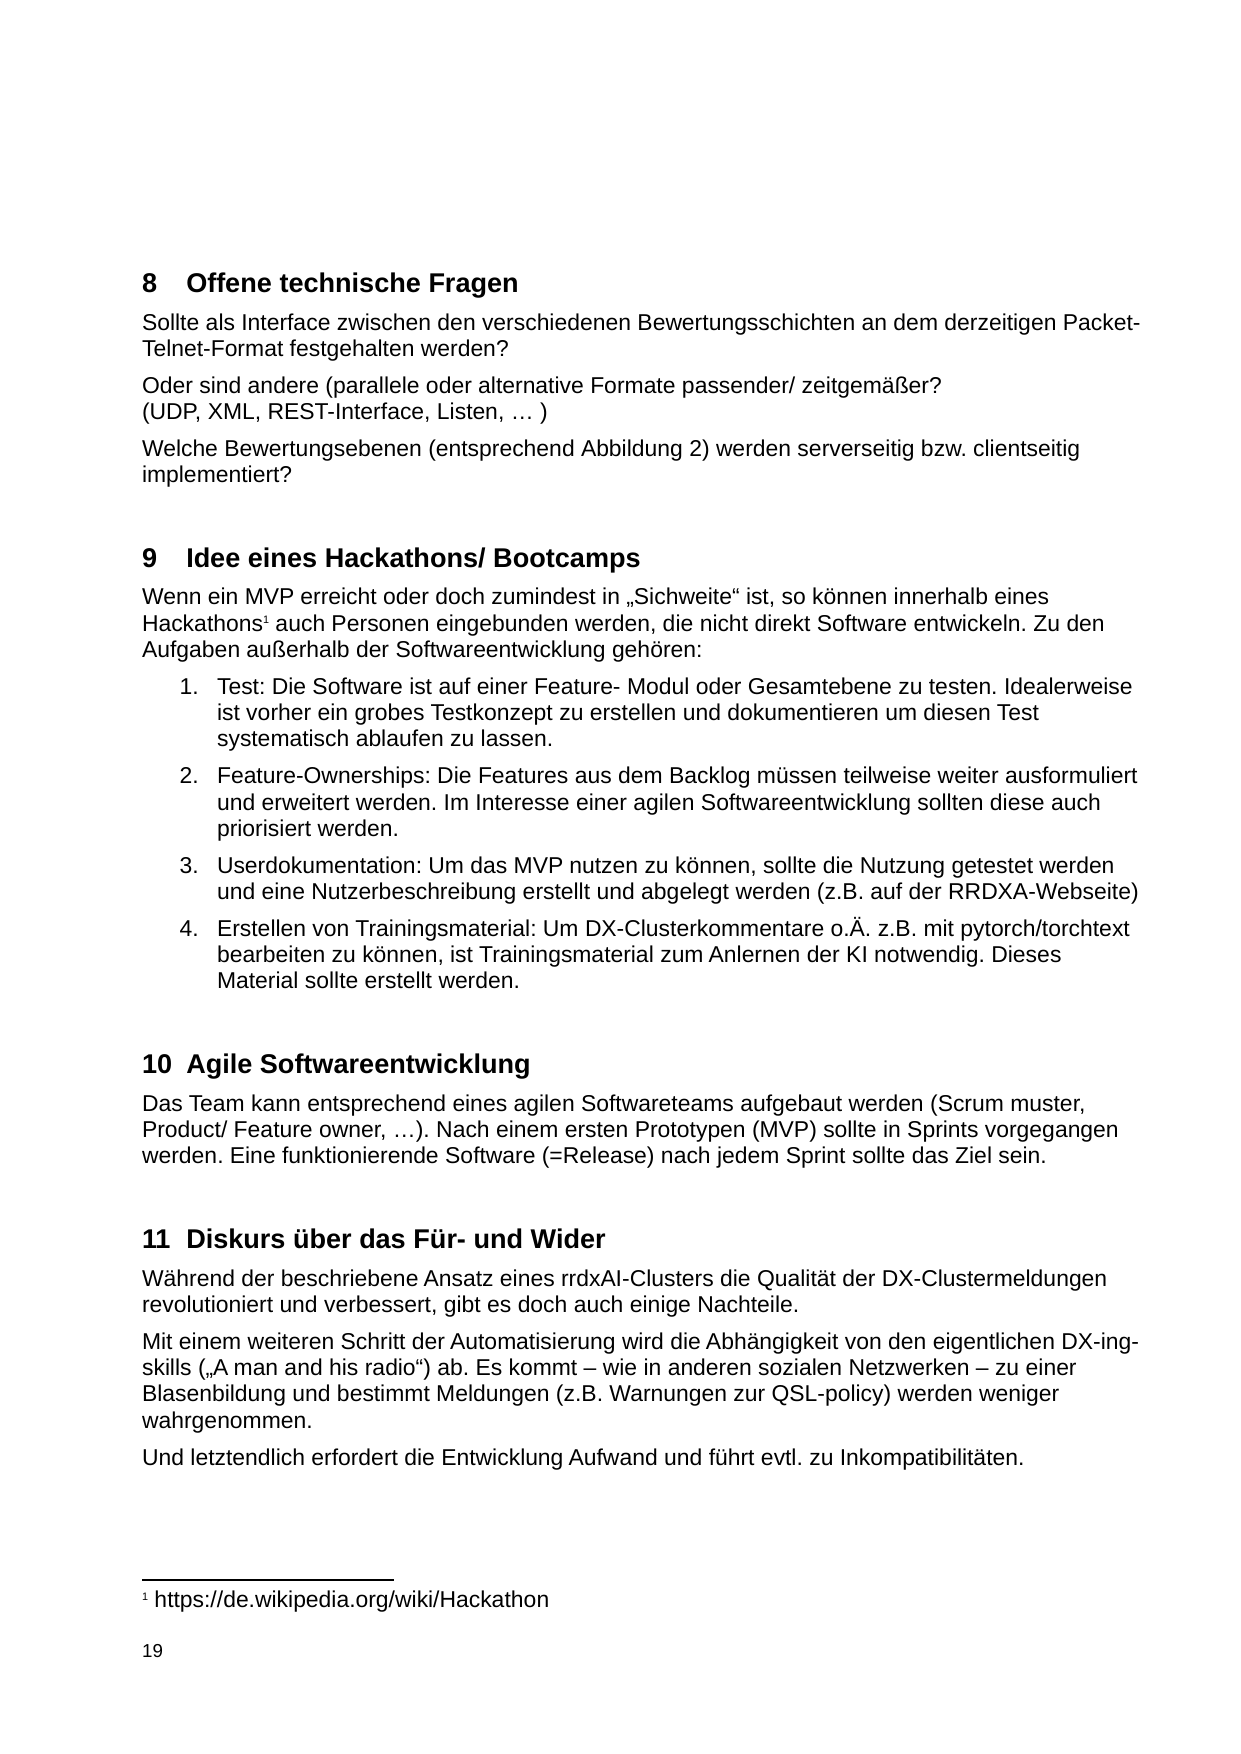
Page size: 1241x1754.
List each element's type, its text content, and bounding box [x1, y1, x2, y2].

list Test: Die Software ist auf einer Feature- Modul oder Gesamtebene zu testen. Idealerweise ist vorher ein grobes Testkonzept zu erstellen und dokumentieren um diesen Test systematisch ablaufen zu lassen. [179, 673, 1146, 752]
text Und letztendlich erfordert die Entwicklung Aufwand und führt evtl. zu Inkompatibilitäten. [142, 1443, 1146, 1470]
text Wenn ein MVP erreicht oder doch zumindest in „Sichweite“ ist, so können innerhalb eines Hackathons auch Personen eingebunden werden, die nicht direkt Software entwickeln. Zu den Aufgaben außerhalb der Softwareentwicklung gehören: [142, 583, 1146, 662]
text Welche Bewertungsebenen (entsprechend Abbildung 1) werden serverseitig bzw. clientseitig implementiert? [142, 435, 1146, 487]
text Mit einem weiteren Schritt der Automatisierung wird die Abhängigkeit von den eigentlichen DX-ing-skills („A man and his radio“) ab. Es kommt – wie in anderen sozialen Netzwerken – zu einer Blasenbildung und bestimmt Meldungen (z.B. Warnungen zur QSL-policy) werden weniger wahrgenommen. [142, 1328, 1146, 1433]
subtitle Agile Softwareentwicklung [142, 1048, 1146, 1079]
text Das Team kann entsprechend eines agilen Softwareteams aufgebaut werden (Scrum muster, Product/ Feature owner, …). Nach einem ersten Prototypen (MVP) sollte in Sprints vorgegangen werden. Eine funktionierende Software (=Release) nach jedem Sprint sollte das Ziel sein. [142, 1090, 1146, 1169]
list Erstellen von Trainingsmaterial: Um DX-Clusterkommentare o.Ä. z.B. mit pytorch/torchtext bearbeiten zu können, ist Trainingsmaterial zum Anlernen der KI notwendig. Dieses Material sollte erstellt werden. [179, 915, 1146, 994]
list Feature-Ownerships: Die Features aus dem Backlog müssen teilweise weiter ausformuliert und erweitert werden. Im Interesse einer agilen Softwareentwicklung sollten diese auch priorisiert werden. [179, 762, 1146, 841]
text Oder sind andere (parallele oder alternative Formate passender/ zeitgemäßer? (UDP, XML, REST-Interface, Listen, … ) [142, 372, 1146, 424]
list Userdokumentation: Um das MVP nutzen zu können, sollte die Nutzung getestet werden und eine Nutzerbeschreibung erstellt und abgelegt werden (z.B. auf der RRDXA-Webseite) [179, 852, 1146, 904]
text Sollte als Interface zwischen den verschiedenen Bewertungsschichten an dem derzeitigen Packet-Telnet-Format festgehalten werden? [142, 308, 1146, 361]
text Während der beschriebene Ansatz eines rrdxAI-Clusters die Qualität der DX-Clustermeldungen revolutioniert und verbessert, gibt es doch auch einige Nachteile. [142, 1264, 1146, 1317]
subtitle Offene technische Fragen [142, 267, 1146, 298]
subtitle Idee eines Hackathons/ Bootcamps [142, 542, 1146, 573]
subtitle Diskurs über das Für- und Wider [142, 1223, 1146, 1254]
